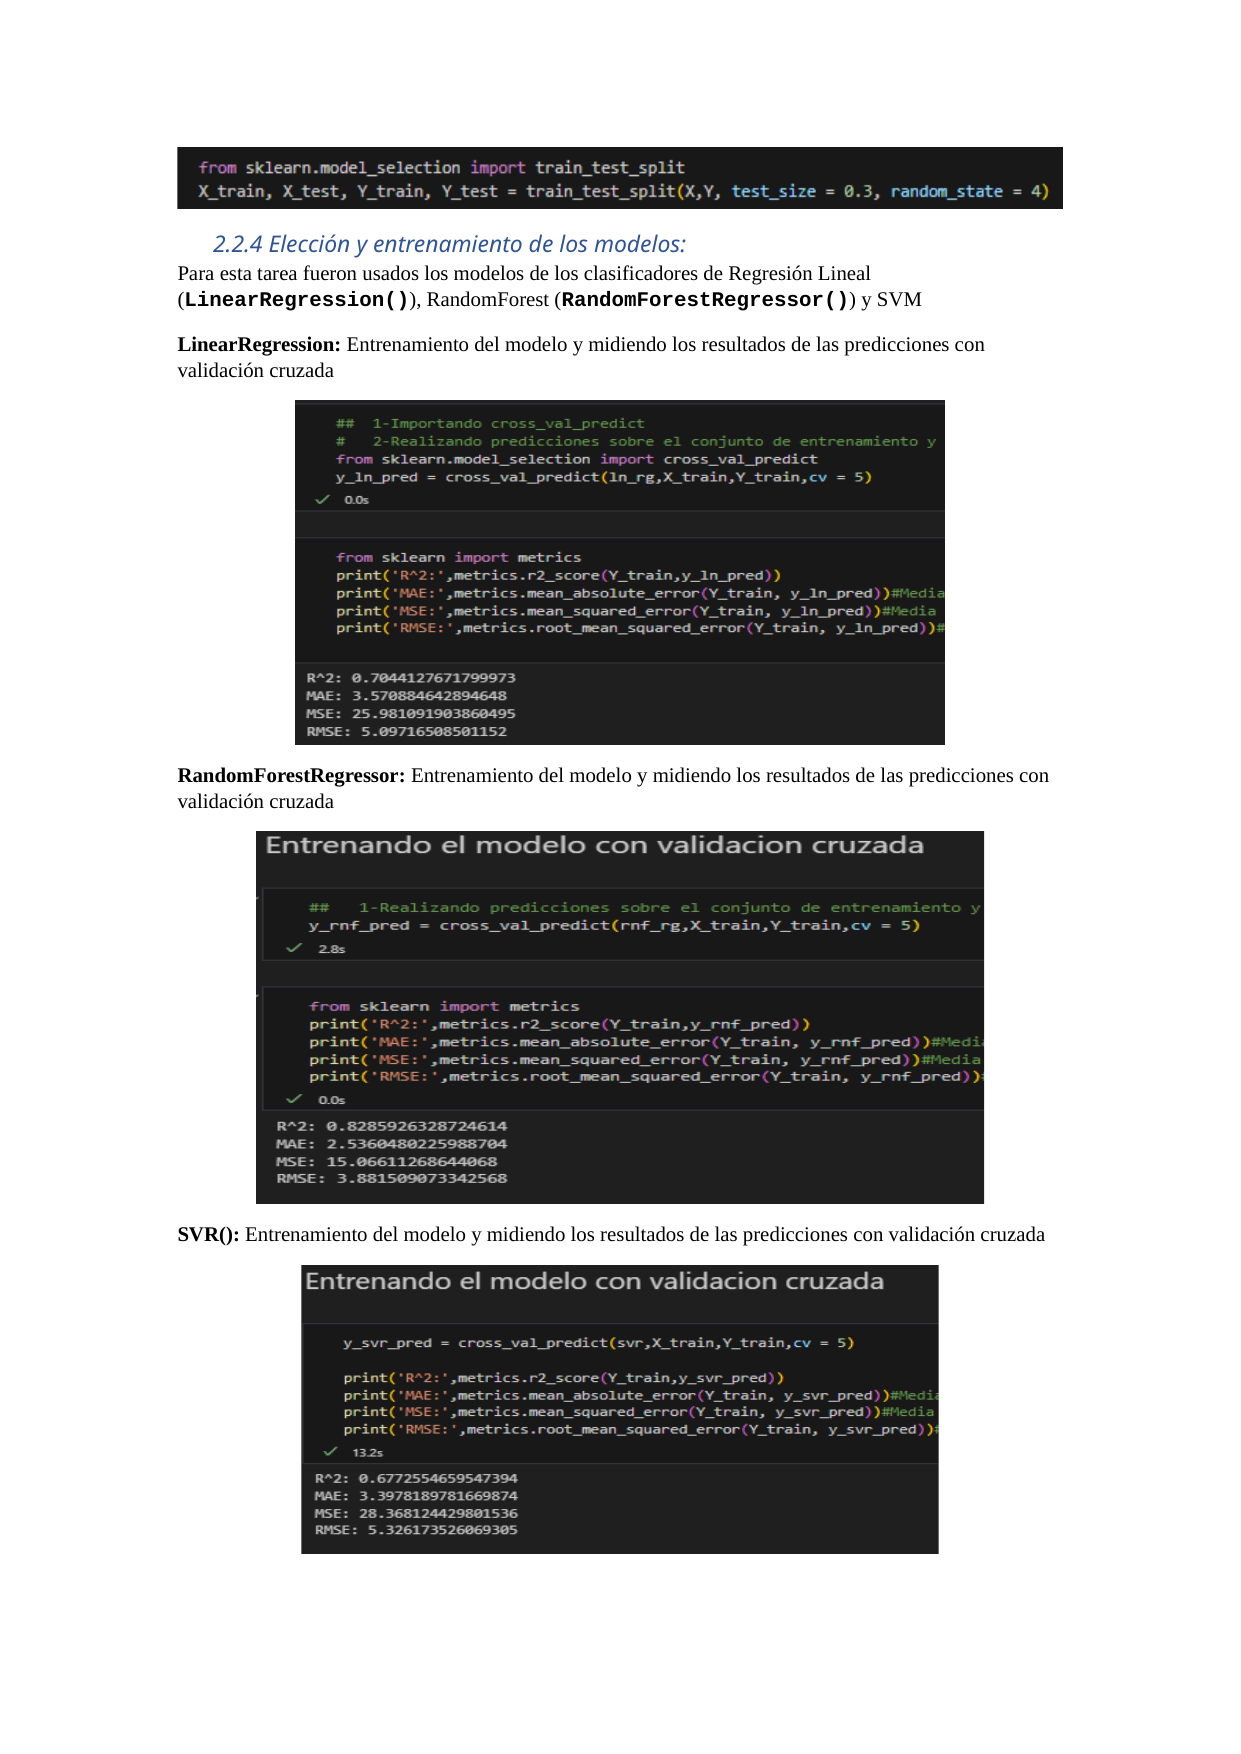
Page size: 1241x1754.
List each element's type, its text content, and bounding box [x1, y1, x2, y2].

text LinearRegression: Entrenamiento del modelo y midiendo los resultados de las predicciones con validación cruzada [177, 332, 1063, 382]
text RandomForestRegressor: Entrenamiento del modelo y midiendo los resultados de las predicciones con validación cruzada [177, 763, 1063, 813]
picture [301, 1265, 939, 1554]
subtitle 2.2.4 Elección y entrenamiento de los modelos: [177, 228, 1063, 259]
text Para esta tarea fueron usados los modelos de los clasificadores de Regresión Lineal (LinearRegression()), RandomForest (RandomForestRegressor()) y SVM [177, 261, 1063, 313]
picture [295, 400, 945, 745]
text SVR(): Entrenamiento del modelo y midiendo los resultados de las predicciones con validación cruzada [177, 1222, 1063, 1246]
picture [256, 831, 985, 1204]
picture [177, 147, 1063, 209]
